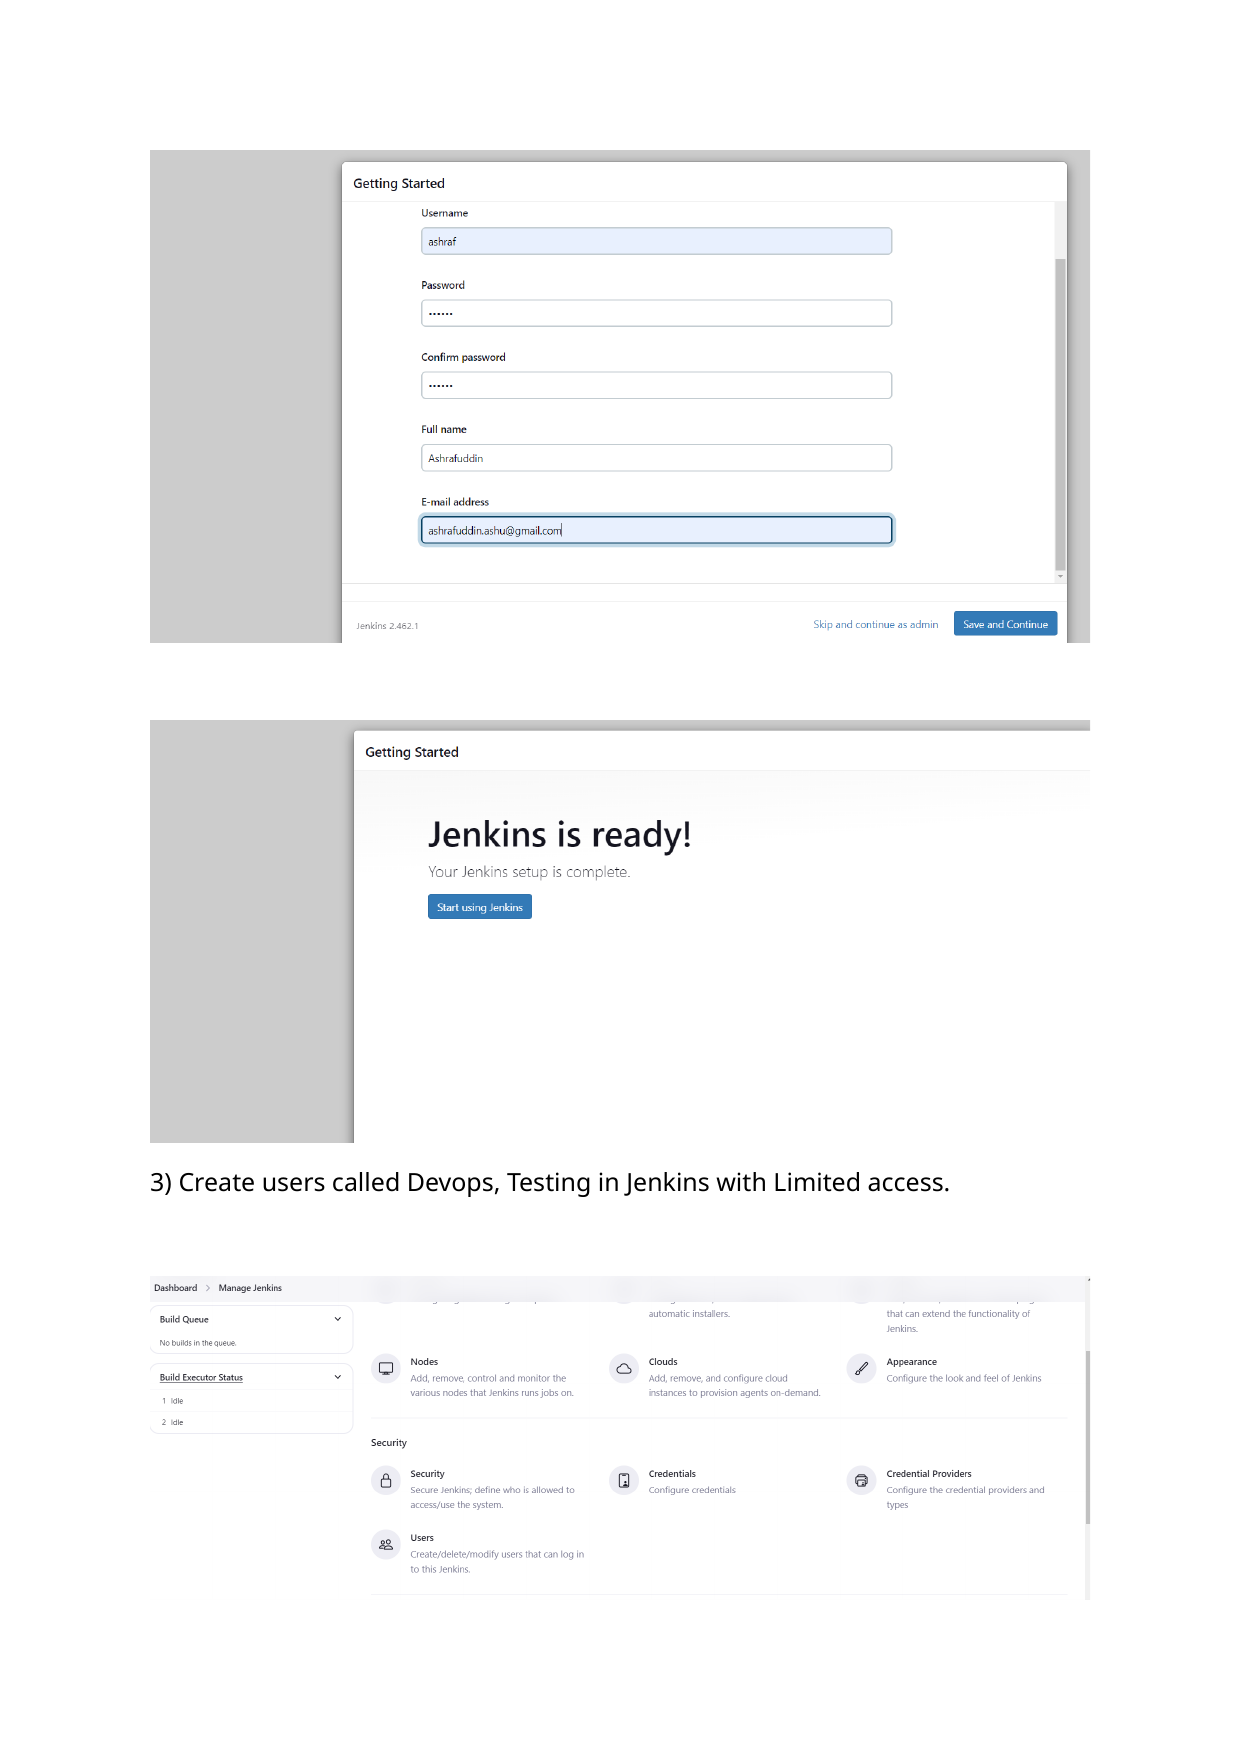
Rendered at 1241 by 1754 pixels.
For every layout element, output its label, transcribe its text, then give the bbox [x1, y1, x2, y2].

picture [150, 150, 1091, 643]
picture [150, 1276, 1091, 1600]
picture [150, 720, 1091, 1143]
text 3) Create users called Devops, Testing in Jenkins with Limited access. [150, 1164, 1090, 1198]
